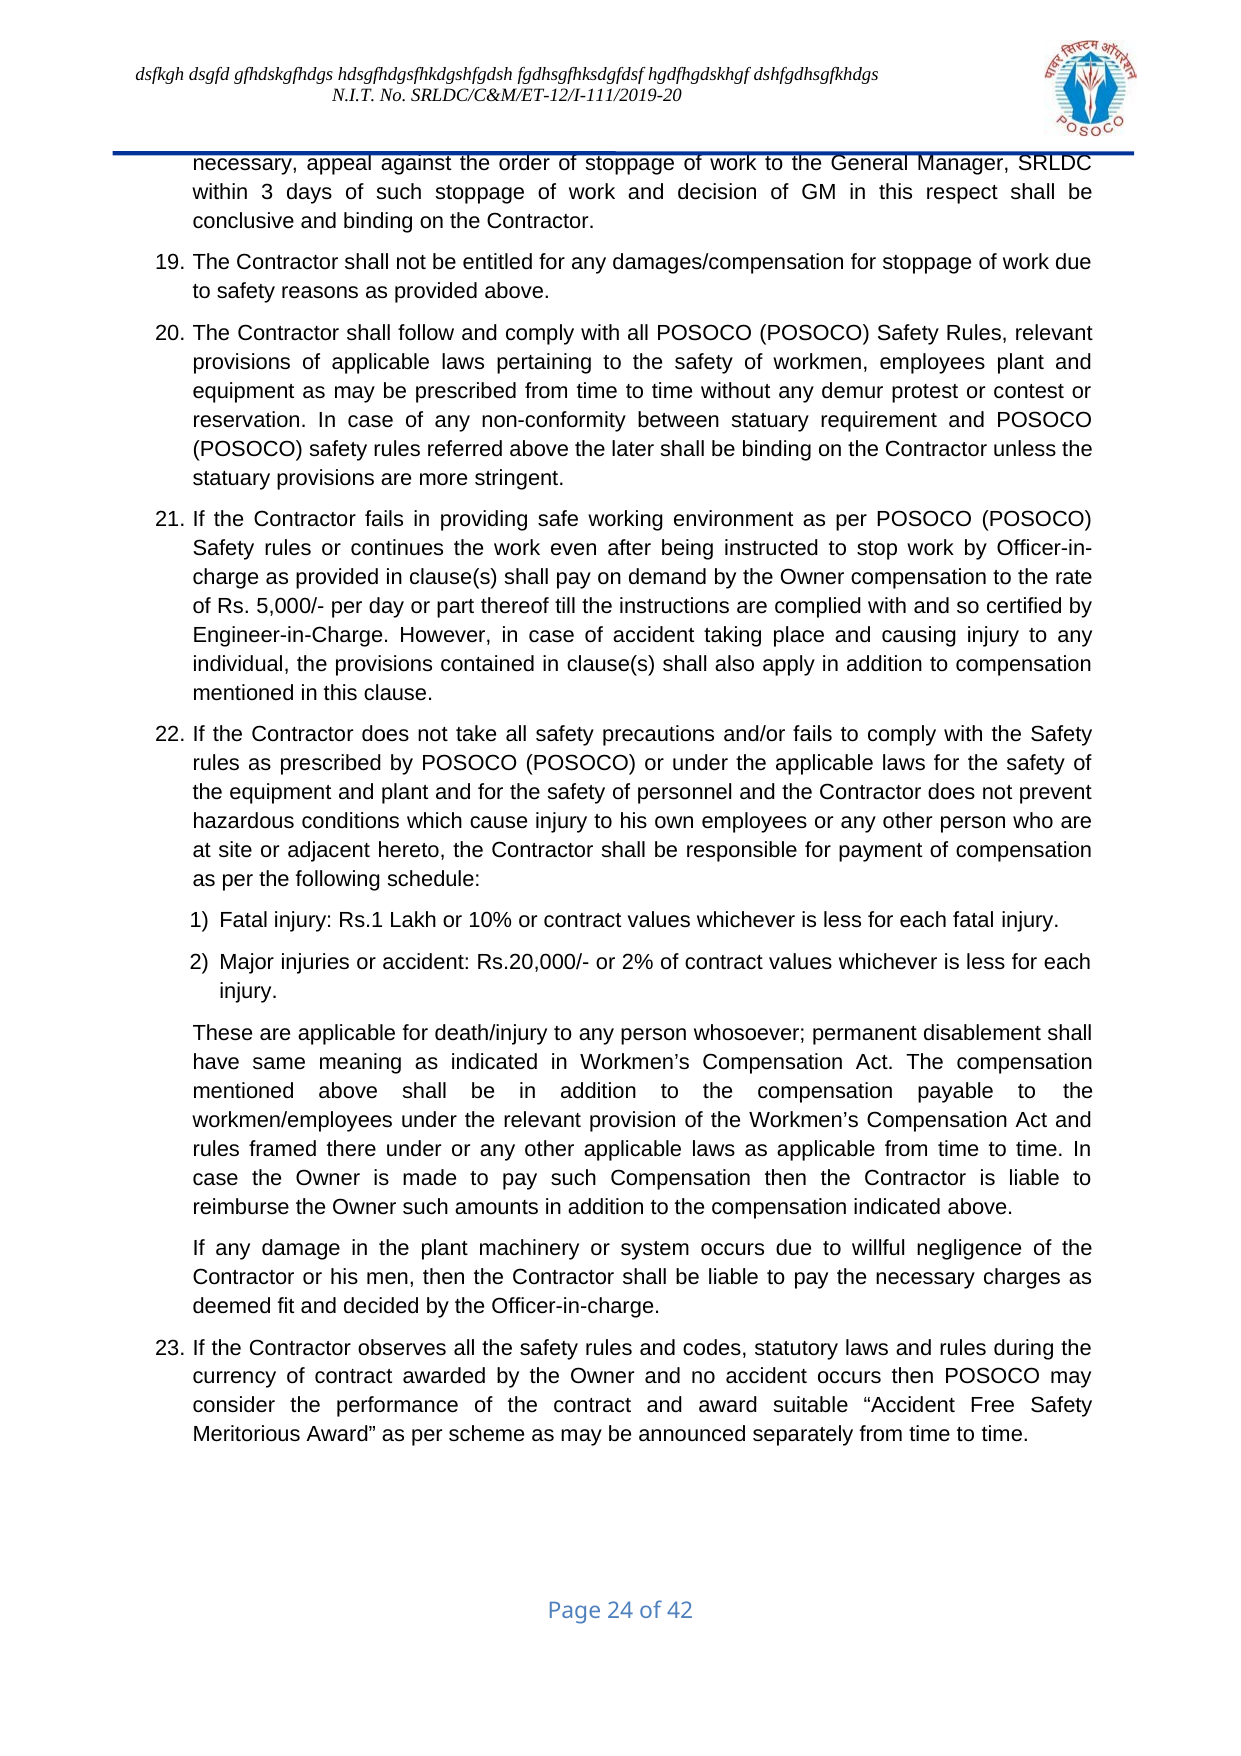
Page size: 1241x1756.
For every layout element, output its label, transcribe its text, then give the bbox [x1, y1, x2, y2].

list The Contractor shall not be entitled for any damages/compensation for stoppage of work due to safety reasons as provided above. [155, 249, 1093, 303]
list If the Contractor fails in providing safe working environment as per POSOCO (POSOCO) Safety rules or continues the work even after being instructed to stop work by Officer-in- charge as provided in clause(s) shall pay on demand by the Owner compensation to the rate of Rs. 5,000/- per day or part thereof till the instructions are complied with and so certified by Engineer-in-Charge. However, in case of accident taking place and causing injury to any individual, the provisions contained in clause(s) shall also apply in addition to compensation mentioned in this clause. [155, 506, 1093, 705]
list The Contractor shall follow and comply with all POSOCO (POSOCO) Safety Rules, relevant provisions of applicable laws pertaining to the safety of workmen, employees plant and equipment as may be prescribed from time to time without any demur protest or contest or reservation. In case of any non-conformity between statuary requirement and POSOCO (POSOCO) safety rules referred above the later shall be binding on the Contractor unless the statuary provisions are more stringent. [155, 319, 1093, 489]
list Major injuries or accident: Rs.20,000/- or 2% of contract values whichever is less for each injury. [189, 949, 1093, 1003]
picture [1044, 40, 1137, 137]
list Fatal injury: Rs.1 Lakh or 10% or contract values whichever is less for each fatal injury. [189, 907, 1205, 932]
text If any damage in the plant machinery or system occurs due to willful negligence of the Contractor or his men, then the Contractor shall be liable to pay the necessary charges as deemed fit and decided by the Officer-in-charge. [192, 1235, 1093, 1318]
list If the Contractor observes all the safety rules and codes, statutory laws and rules during the currency of contract awarded by the Owner and no accident occurs then POSOCO may consider the performance of the contract and award suitable “Accident Free Safety Meritorious Award” as per scheme as may be announced separately from time to time. [155, 1334, 1093, 1447]
list If the Contractor does not take all safety precautions and/or fails to comply with the Safety rules as prescribed by POSOCO (POSOCO) or under the applicable laws for the safety of the equipment and plant and for the safety of personnel and the Contractor does not prevent hazardous conditions which cause injury to his own employees or any other person who are at site or adjacent hereto, the Contractor shall be responsible for payment of compensation as per the following schedule: [155, 721, 1093, 891]
text These are applicable for death/injury to any person whosoever; permanent disablement shall have same meaning as indicated in Workmen’s Compensation Act. The compensation mentioned above shall be in addition to the compensation payable to the workmen/employees under the relevant provision of the Workmen’s Compensation Act and rules framed there under or any other applicable laws as applicable from time to time. In case the Owner is made to pay such Compensation then the Contractor is liable to reimburse the Owner such amounts in addition to the compensation indicated above. [192, 1020, 1093, 1219]
text necessary, appeal against the order of stoppage of work to the General Manager, SRLDC within 3 days of such stoppage of work and decision of GM in this respect shall be conclusive and binding on the Contractor. [192, 156, 1093, 233]
